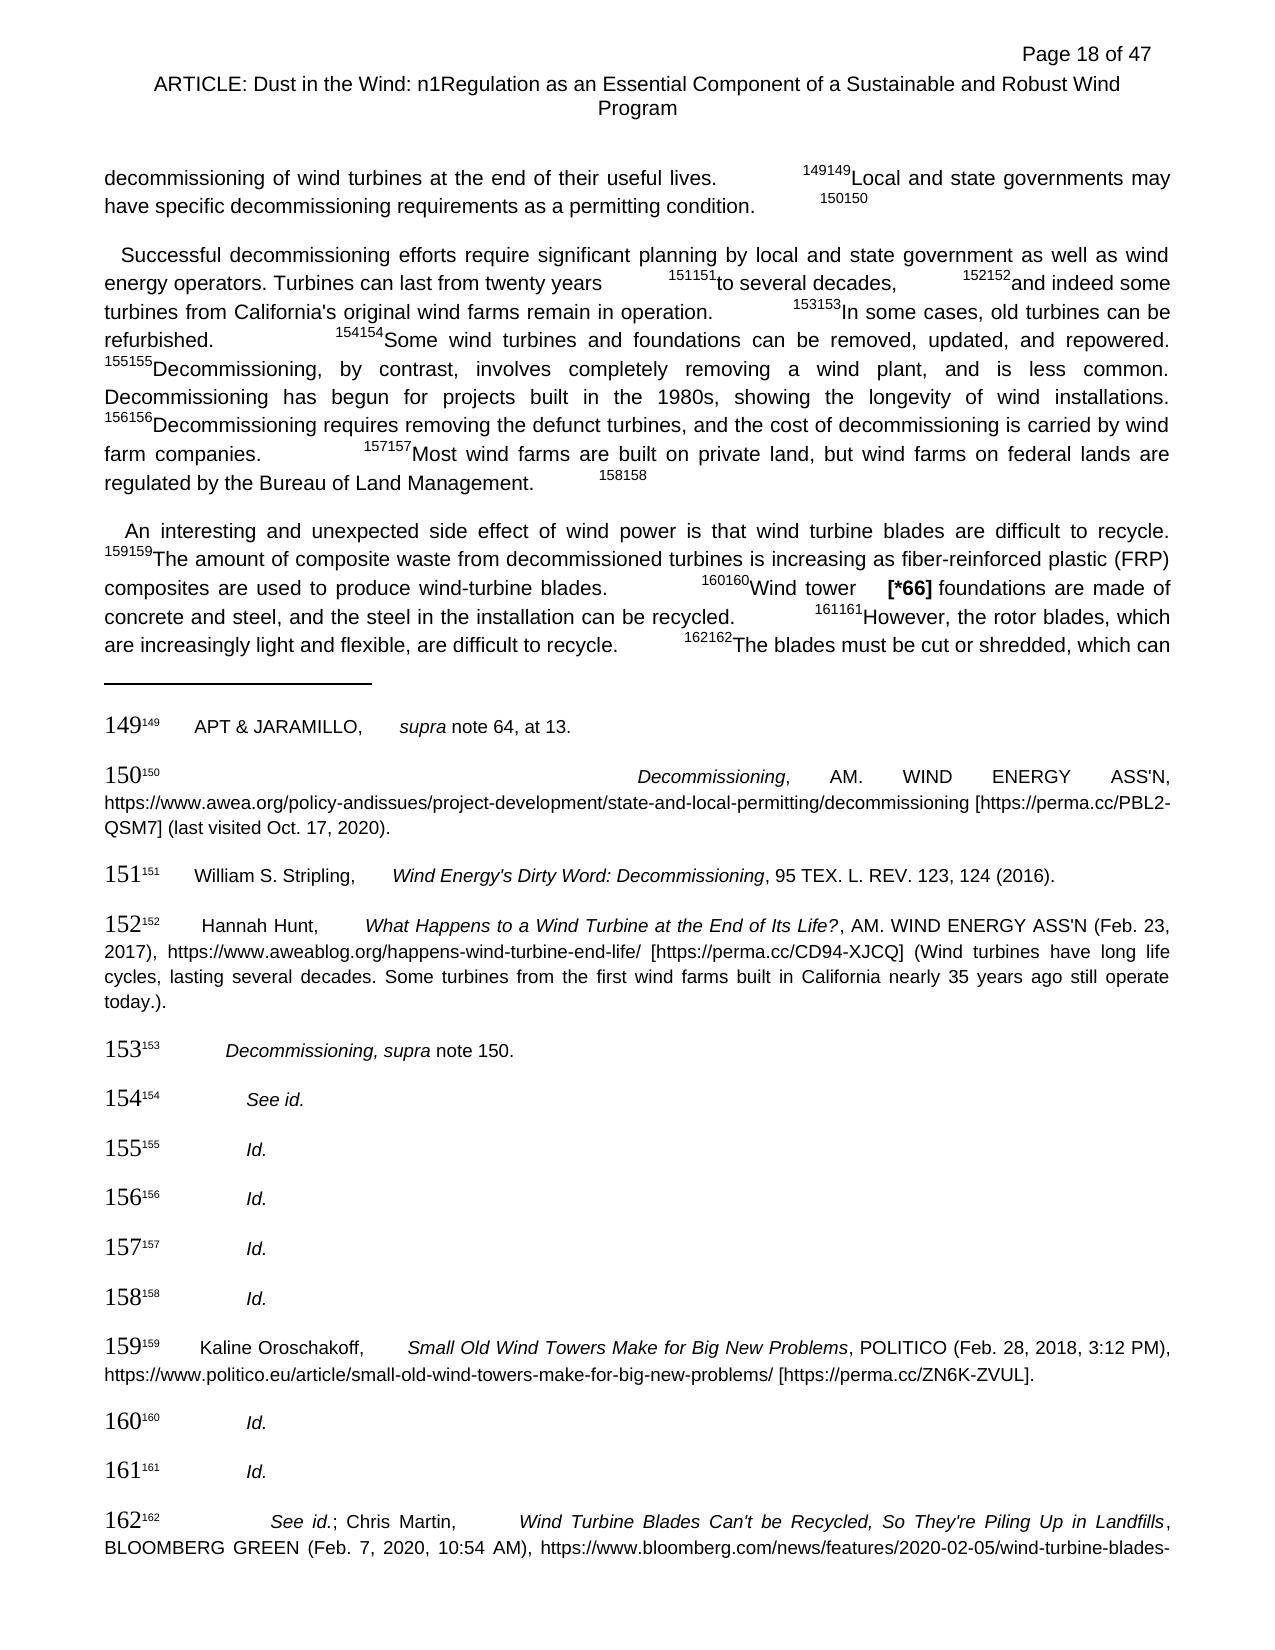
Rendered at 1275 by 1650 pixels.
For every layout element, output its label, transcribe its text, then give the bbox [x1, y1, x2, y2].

text One emerging challenge with regard to wind energy is that decommissioning requirements for wind plants are currently insufficient, and appropriate bonding requirements should be established to guarantee the proper decommissioning of wind turbines at the end of their useful lives. 149Local and state governments may have specific decommissioning requirements as a permitting condition. 150 [104, 161, 1171, 219]
text Successful decommissioning efforts require significant planning by local and state government as well as wind energy operators. Turbines can last from twenty years 151to several decades, 152and indeed some turbines from California's original wind farms remain in operation. 153In some cases, old turbines can be refurbished. 154Some wind turbines and foundations can be removed, updated, and repowered. 155Decommissioning, by contrast, involves completely removing a wind plant, and is less common. Decommissioning has begun for projects built in the 1980s, showing the longevity of wind installations. 156Decommissioning requires removing the defunct turbines, and the cost of decommissioning is carried by wind farm companies. 157Most wind farms are built on private land, but wind farms on federal lands are regulated by the Bureau of Land Management. 158 [104, 240, 1171, 495]
text An interesting and unexpected side effect of wind power is that wind turbine blades are difficult to recycle. 159The amount of composite waste from decommissioned turbines is increasing as fiber-reinforced plastic (FRP) composites are used to produce wind-turbine blades. 160Wind tower [*66] foundations are made of concrete and steel, and the steel in the installation can be recycled. 161However, the rotor blades, which are increasingly light and flexible, are difficult to recycle. 162The blades must be cut or shredded, which can produce dangerous amounts of dust. 163Improving options for recycling wind turbine blades presents a challenge, but it also provides a potential economic opportunity in areas with large numbers of wind energy farms. [104, 516, 1171, 658]
